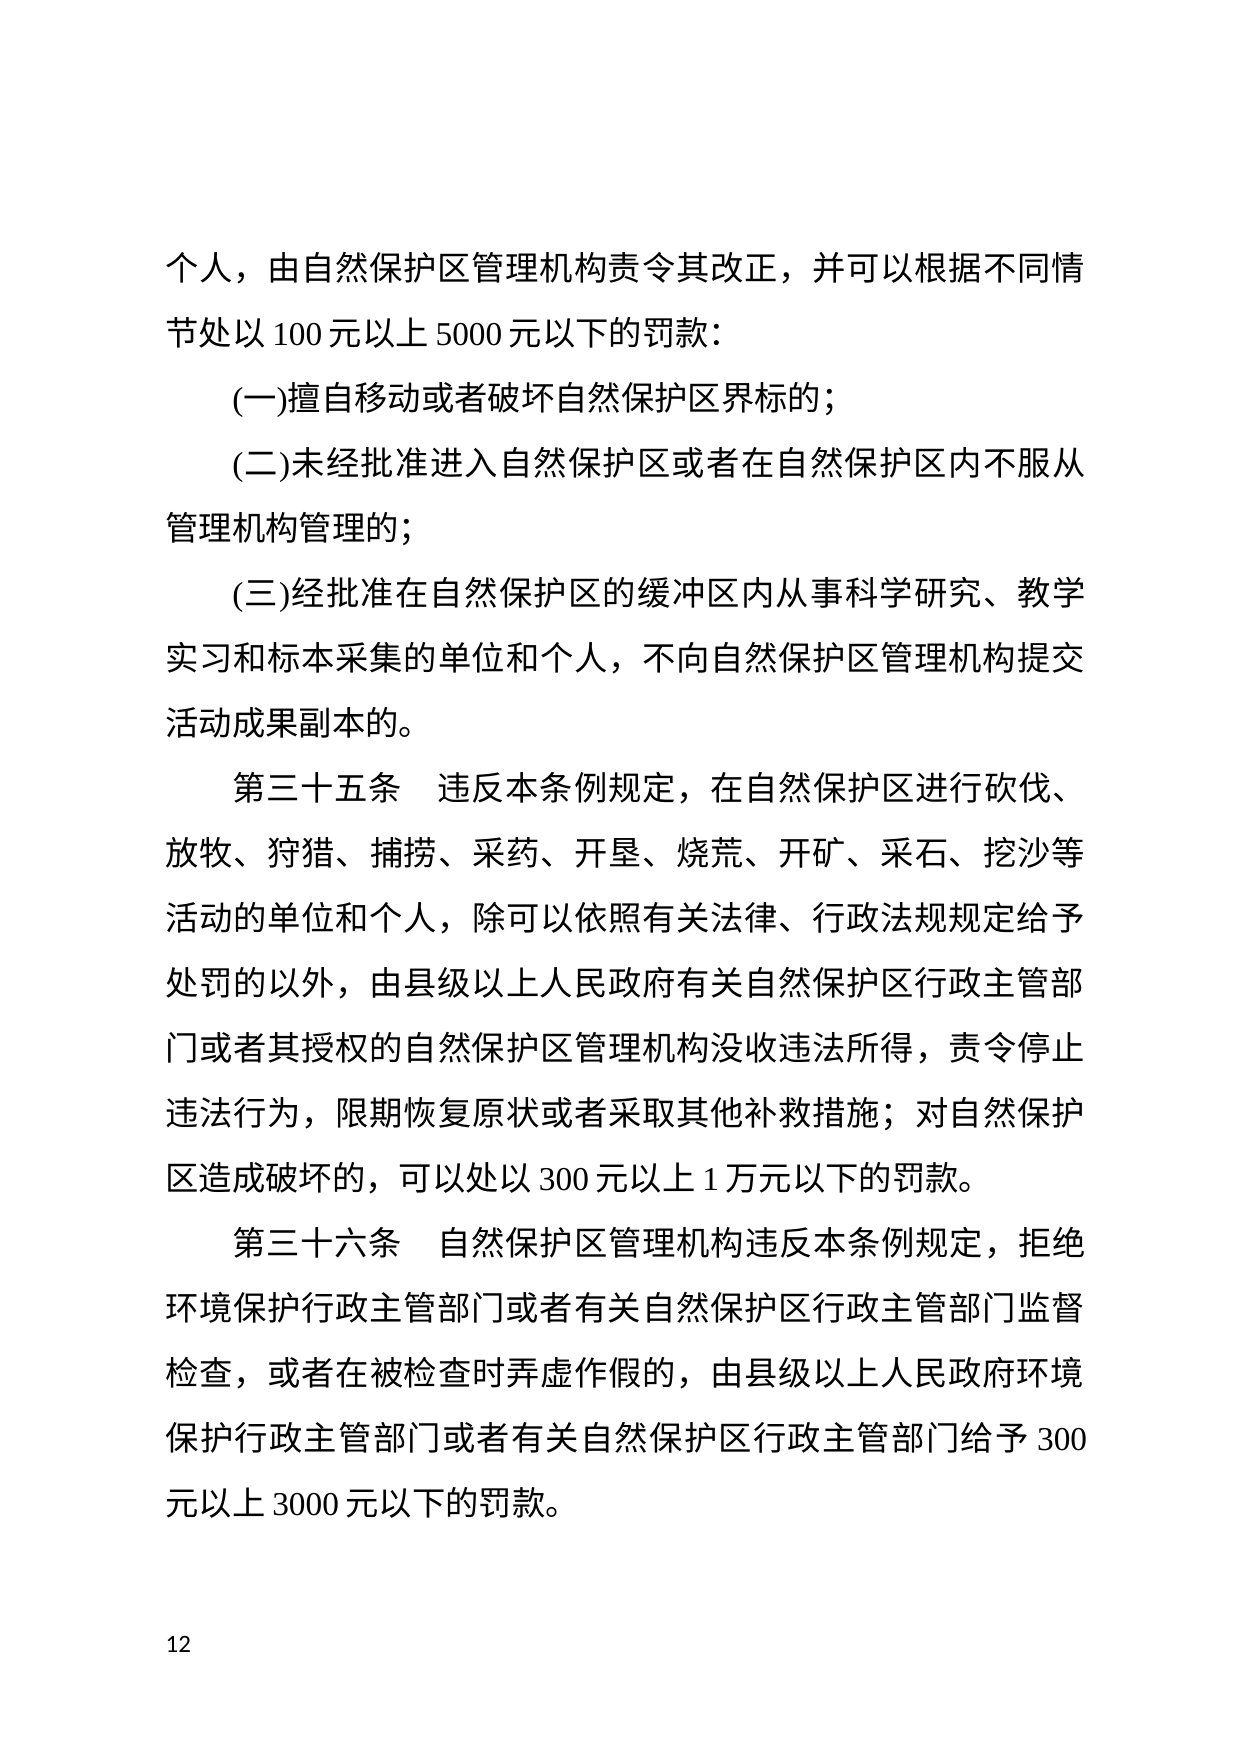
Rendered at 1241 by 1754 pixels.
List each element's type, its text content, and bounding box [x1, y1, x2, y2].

text (一)擅自移动或者破坏自然保护区界标的； [165, 363, 1087, 428]
text (三)经批准在自然保护区的缓冲区内从事科学研究、教学实习和标本采集的单位和个人，不向自然保护区管理机构提交活动成果副本的。 [165, 558, 1087, 753]
text 第三十五条 违反本条例规定，在自然保护区进行砍伐、放牧、狩猎、捕捞、采药、开垦、烧荒、开矿、采石、挖沙等活动的单位和个人，除可以依照有关法律、行政法规规定给予处罚的以外，由县级以上人民政府有关自然保护区行政主管部门或者其授权的自然保护区管理机构没收违法所得，责令停止违法行为，限期恢复原状或者采取其他补救措施；对自然保护区造成破坏的，可以处以300元以上1万元以下的罚款。 [165, 753, 1087, 1208]
text (二)未经批准进入自然保护区或者在自然保护区内不服从管理机构管理的； [165, 428, 1087, 558]
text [165, 233, 1087, 363]
text 第三十六条 自然保护区管理机构违反本条例规定，拒绝环境保护行政主管部门或者有关自然保护区行政主管部门监督检查，或者在被检查时弄虚作假的，由县级以上人民政府环境保护行政主管部门或者有关自然保护区行政主管部门给予300元以上3000元以下的罚款。 [165, 1208, 1087, 1533]
